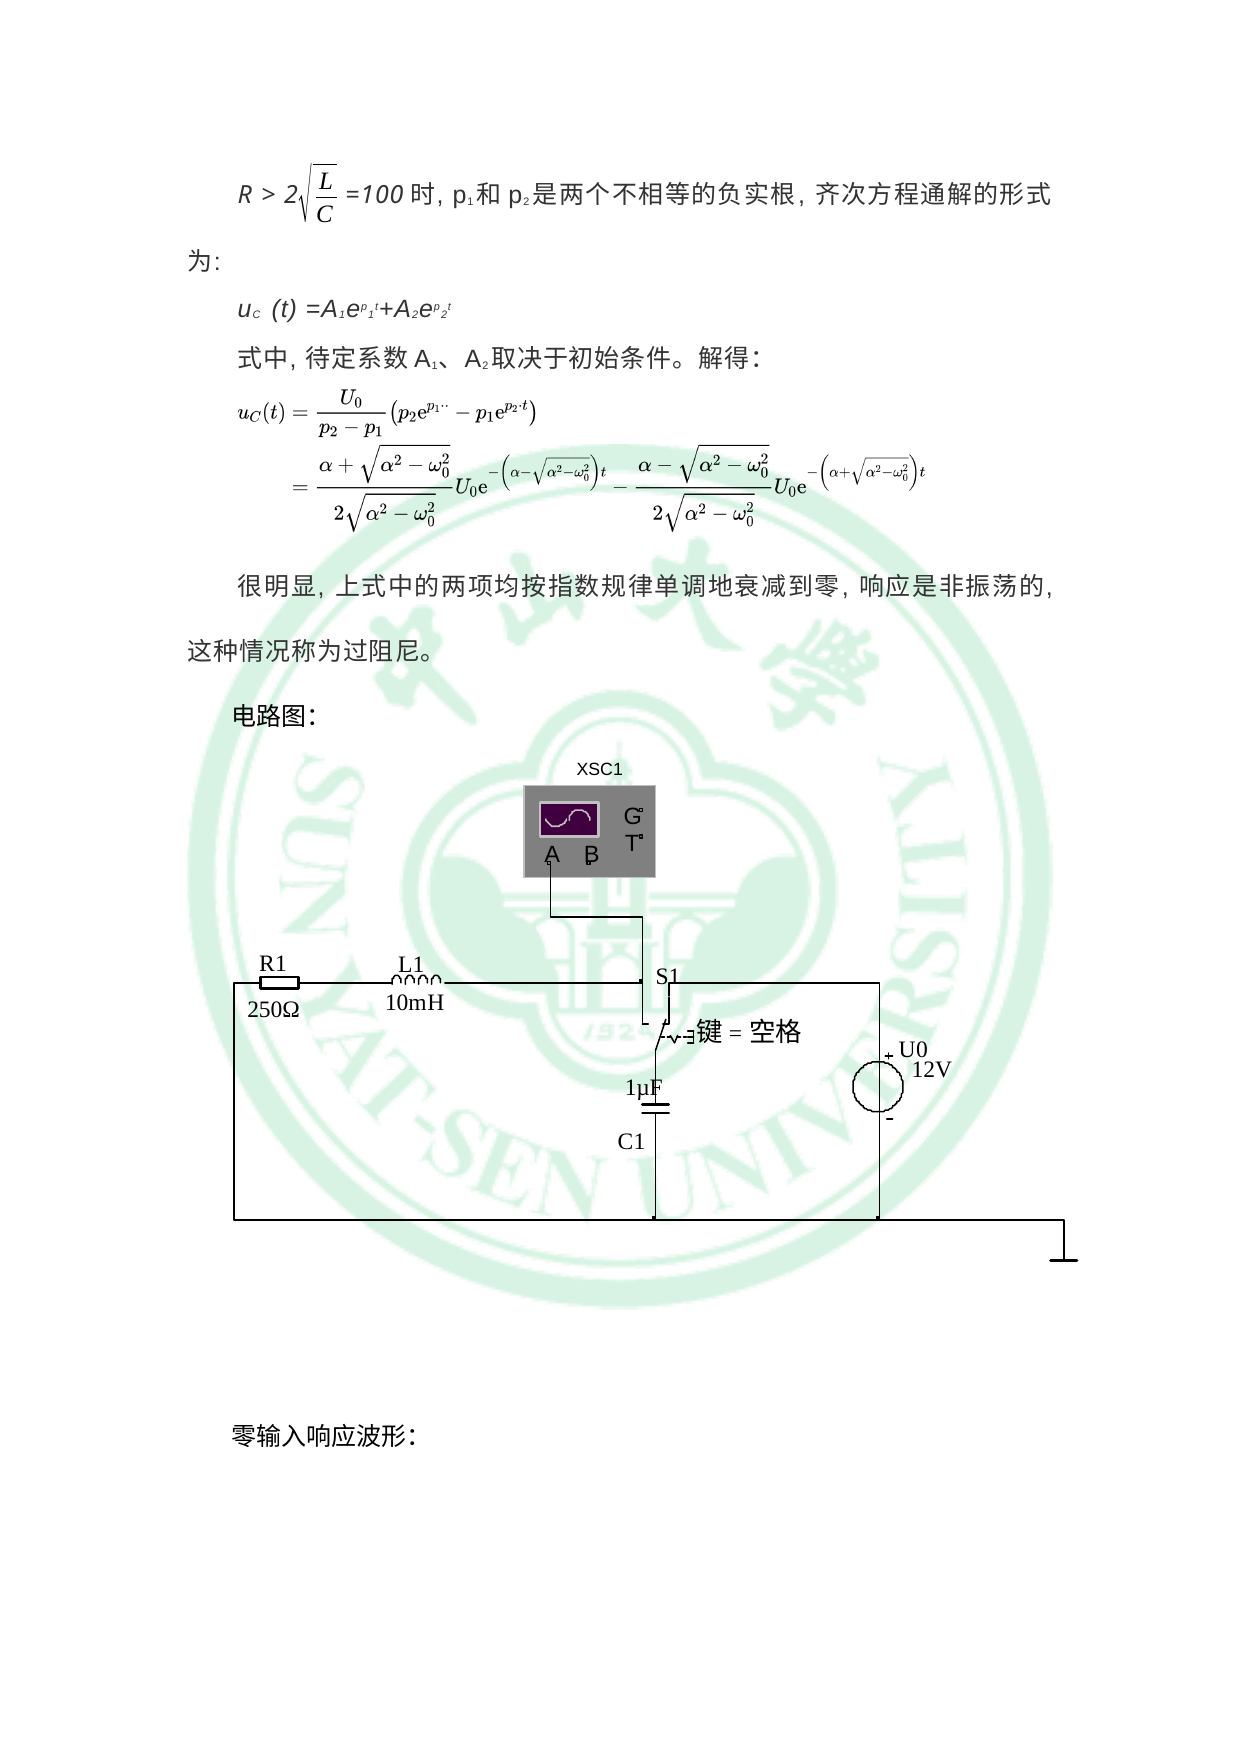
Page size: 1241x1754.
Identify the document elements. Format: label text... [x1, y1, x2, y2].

picture [237, 389, 926, 532]
text R > 2 =100时, p1和p2是两个不相等的负实根, 齐次方程通解的形式为: [187, 162, 1053, 292]
text uC (t) =A1ep1t+A2ep2t [187, 292, 1053, 324]
list 电路图： [231, 682, 1053, 747]
text 很明显, 上式中的两项均按指数规律单调地衰减到零, 响应是非振荡的, 这种情况称为过阻尼。 [187, 552, 1053, 682]
list 零输入响应波形： [231, 1402, 1053, 1467]
text 式中, 待定系数A1、A2取决于初始条件。解得： [187, 324, 1053, 389]
